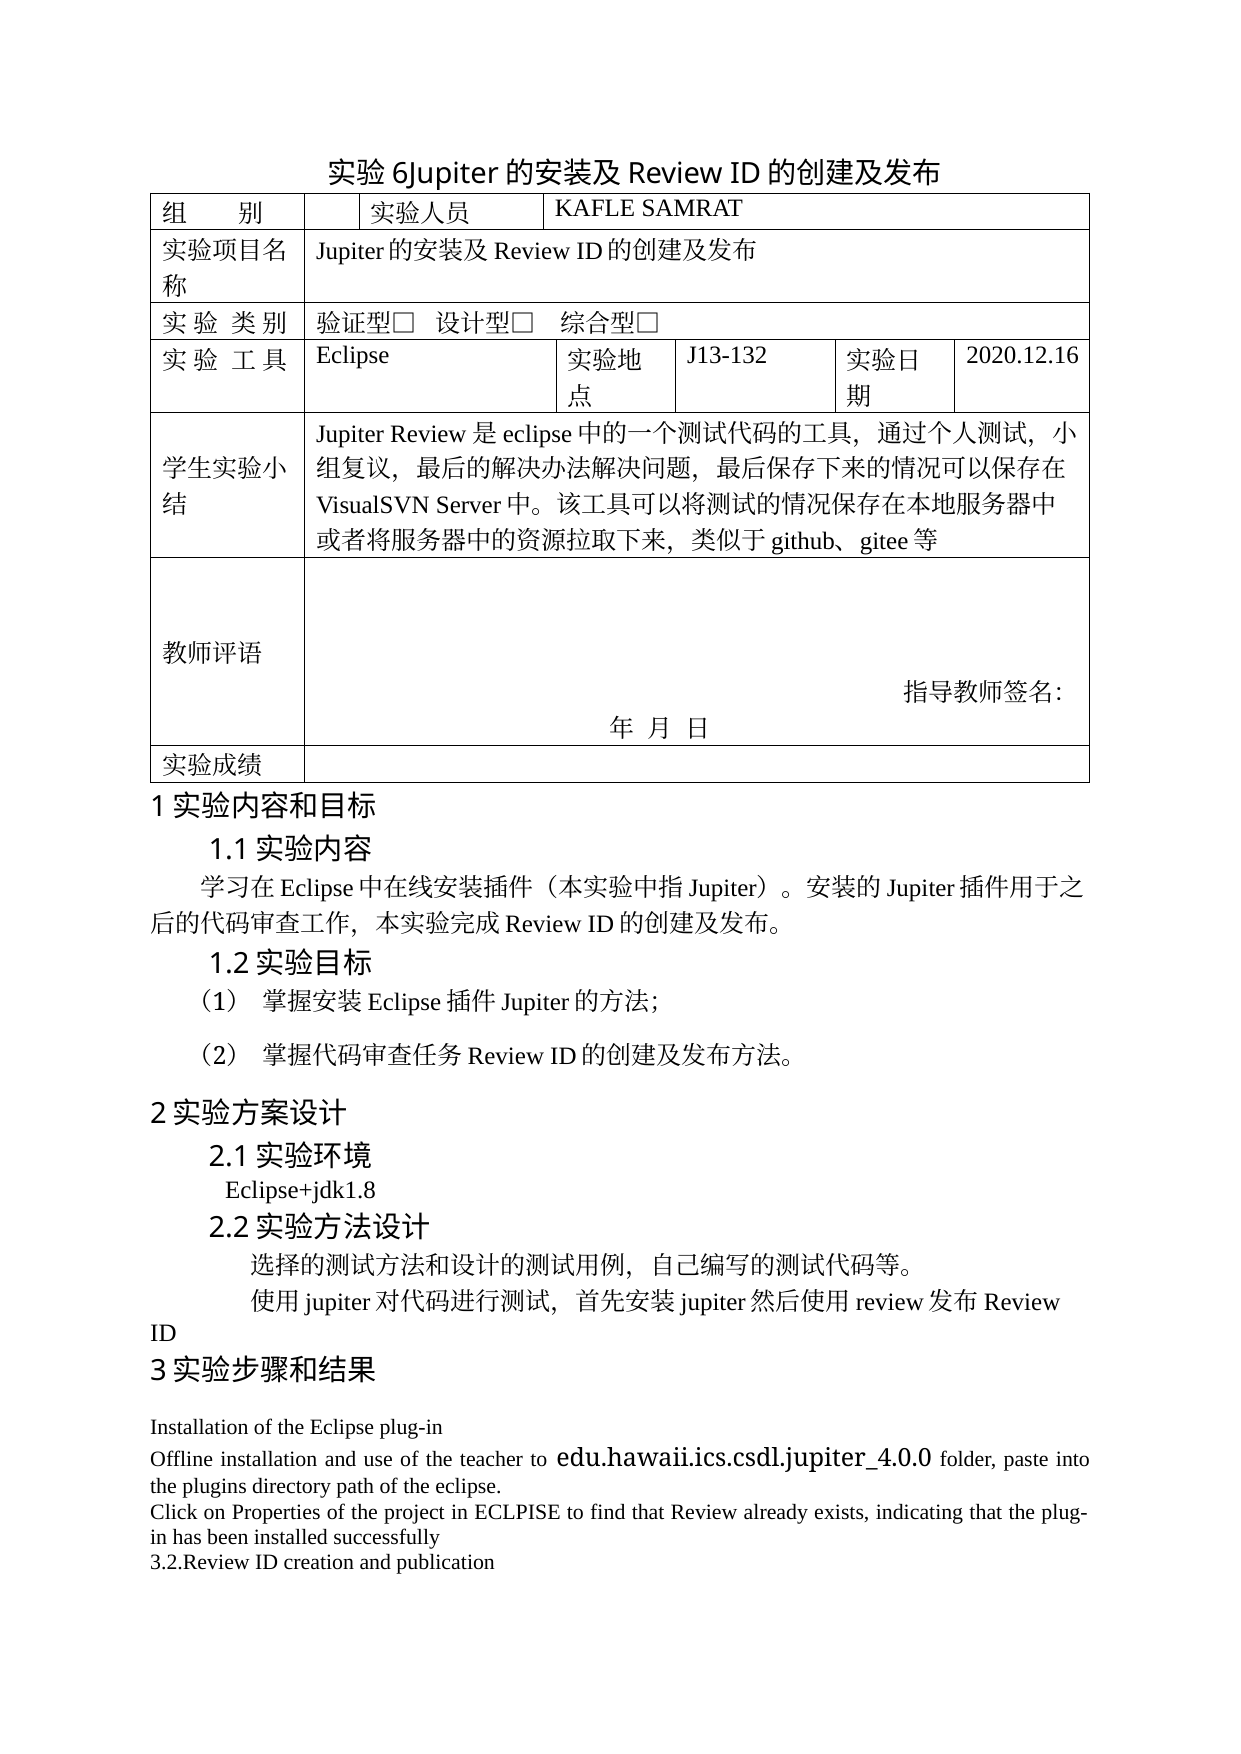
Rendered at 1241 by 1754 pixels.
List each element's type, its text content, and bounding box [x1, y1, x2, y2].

text 选择的测试方法和设计的测试用例，自己编写的测试代码等。 [150, 1246, 1090, 1282]
text 1.1实验内容 [150, 825, 1090, 868]
list 掌握安装Eclipse插件Jupiter的方法； [187, 982, 1090, 1018]
table_header 组 别 [151, 194, 304, 229]
table_cell 教师评语 [151, 558, 304, 745]
table_cell 学生实验小结 [151, 413, 304, 557]
table_cell Eclipse [305, 340, 556, 412]
text 2实验方案设计 [150, 1090, 1090, 1132]
text 学习在Eclipse中在线安装插件（本实验中指Jupiter）。安装的Jupiter插件用于之后的代码审查工作，本实验完成Review ID的创建及发布。 [150, 868, 1090, 939]
table_cell 实 验 工 具 [151, 340, 304, 412]
text 1.2实验目标 [150, 939, 1090, 982]
table_cell 实验日期 [836, 340, 954, 412]
text Click on Properties of the project in ECLPISE to find that Review already exists, indicating that the plug-in has been installed successfully [150, 1499, 1090, 1549]
text 实验6Jupiter的安装及Review ID的创建及发布 [150, 150, 1090, 192]
text 3实验步骤和结果 [150, 1347, 1090, 1389]
table_cell 验证型□ 设计型□ 综合型□ [305, 303, 1089, 339]
text 2.1实验环境 [150, 1132, 1090, 1175]
text Offline installation and use of the teacher to edu.hawaii.ics.csdl.jupiter_4.0.0 folder, paste into the plugins directory path of the eclipse. [150, 1439, 1090, 1499]
table_cell Jupiter的安装及Review ID的创建及发布 [305, 230, 1089, 302]
table_cell J13-132 [676, 340, 835, 412]
table_cell [305, 746, 1089, 782]
text 1实验内容和目标 [150, 783, 1090, 825]
table_cell 实验项目名称 [151, 230, 304, 302]
text 使用jupiter对代码进行测试，首先安装jupiter然后使用review发布Review ID [150, 1282, 1090, 1347]
text 2.2实验方法设计 [150, 1204, 1090, 1246]
list 掌握代码审查任务Review ID的创建及发布方法。 [187, 1036, 1090, 1072]
table_cell 实 验 类 别 [151, 303, 304, 339]
table_header 实验人员 [360, 194, 543, 229]
text Installation of the Eclipse plug-in [150, 1414, 1090, 1439]
table_cell 2020.12.16 [955, 340, 1089, 412]
table_cell 指导教师签名： 年 月 日 [305, 558, 1089, 745]
table_header KAFLE SAMRAT [544, 194, 1089, 229]
table_cell 实验地点 [557, 340, 675, 412]
text 3.2.Review ID creation and publication [150, 1549, 1090, 1574]
table_header [305, 194, 359, 229]
text Eclipse+jdk1.8 [150, 1175, 1090, 1204]
table_cell 实验成绩 [151, 746, 304, 782]
table_cell Jupiter Review 是eclipse中的一个测试代码的工具，通过个人测试，小组复议，最后的解决办法解决问题，最后保存下来的情况可以保存在VisualSVN Server中。该工具可以将测试的情况保存在本地服务器中或者将服务器中的资源拉取下来，类似于github、gitee等 [305, 413, 1089, 557]
